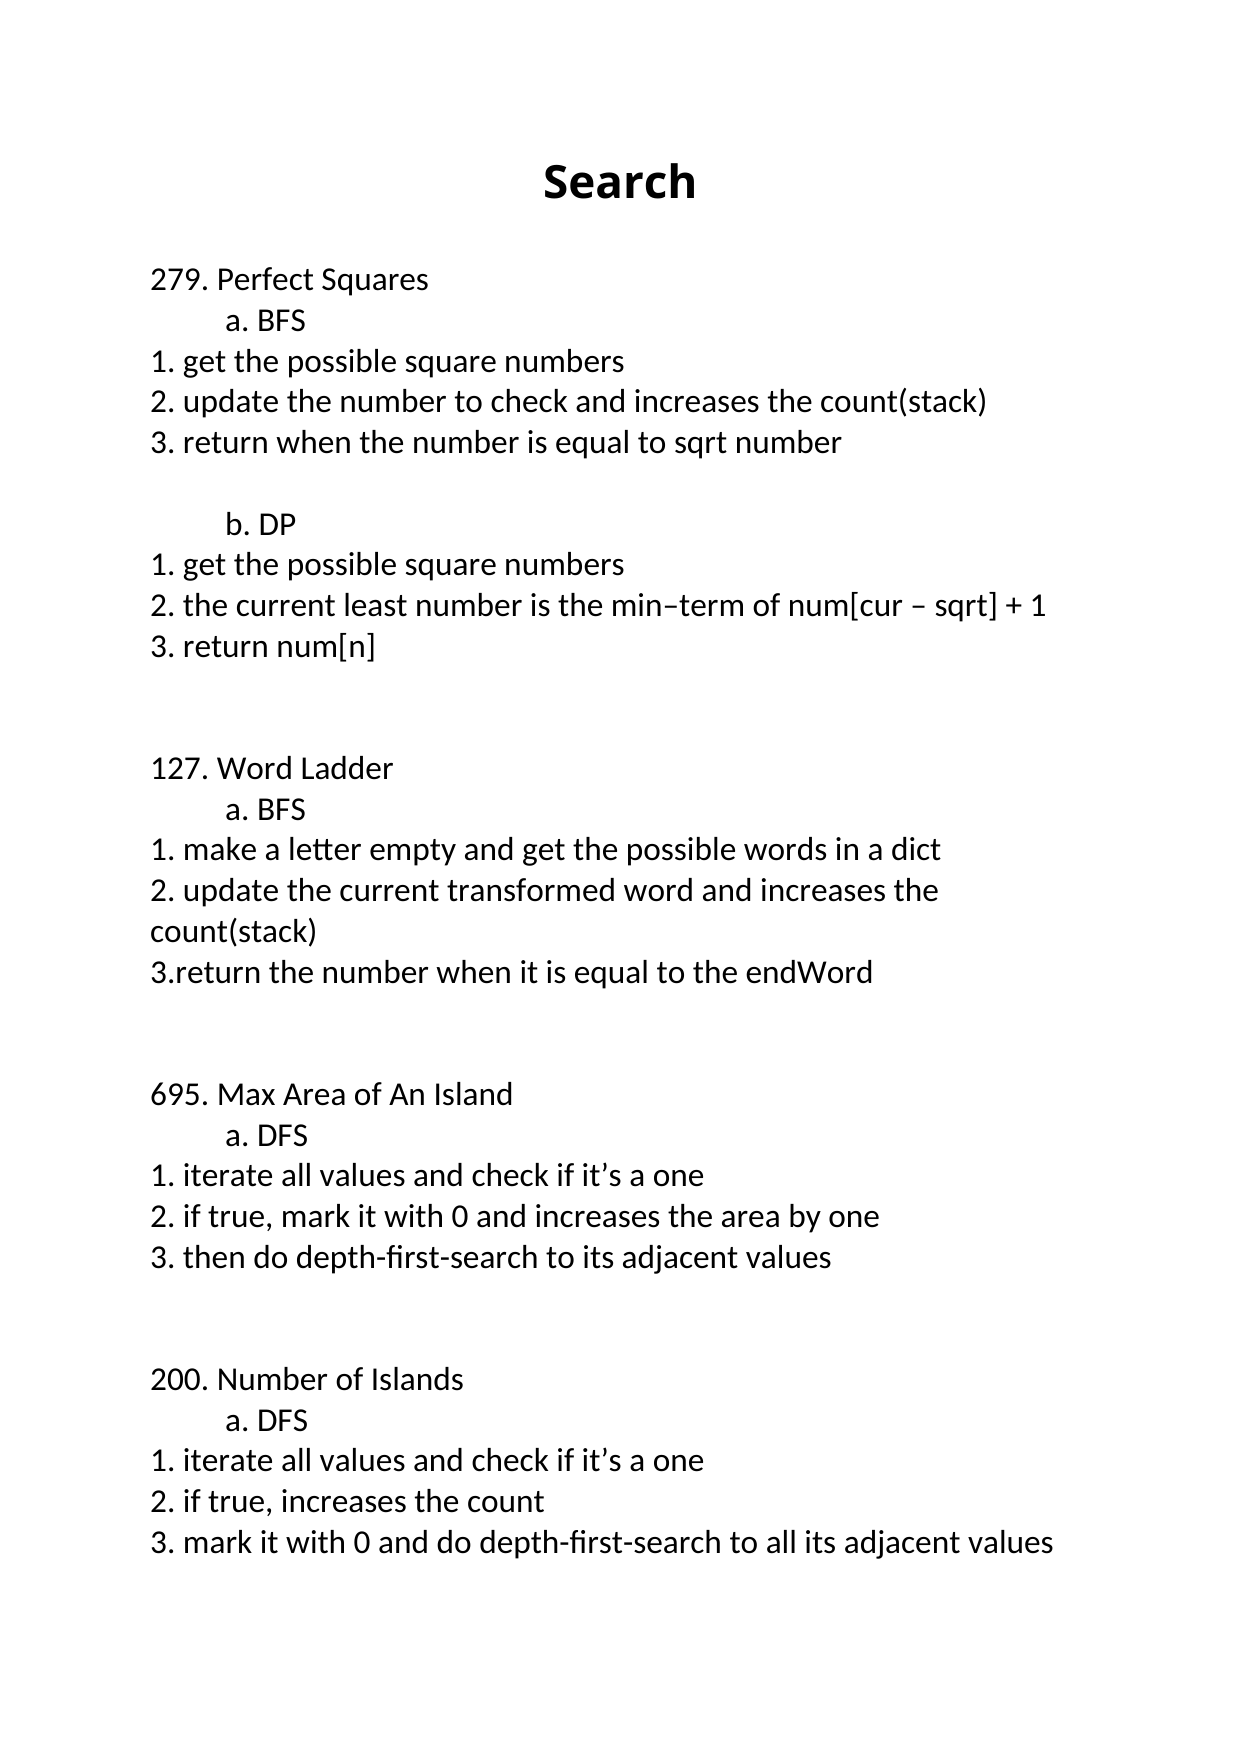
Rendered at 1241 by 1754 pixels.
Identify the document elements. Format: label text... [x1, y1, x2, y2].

text 1. get the possible square numbers [150, 543, 1090, 584]
text 3. return when the number is equal to sqrt number [150, 421, 1090, 462]
text 2. update the number to check and increases the count(stack) [150, 380, 1090, 421]
text a. DFS [150, 1399, 1090, 1439]
text 127. Word Ladder [150, 747, 1090, 788]
text a. BFS [150, 788, 1090, 828]
text 695. Max Area of An Island [150, 1073, 1090, 1113]
text b. DP [150, 503, 1090, 543]
text 3. then do depth-first-search to its adjacent values [150, 1236, 1090, 1276]
text 2. if true, mark it with 0 and increases the area by one [150, 1195, 1090, 1236]
text 3.return the number when it is equal to the endWord [150, 951, 1090, 991]
text Search [150, 150, 1090, 212]
text 2. the current least number is the min–term of num[cur – sqrt] + 1 [150, 584, 1090, 625]
text 1. make a letter empty and get the possible words in a dict [150, 828, 1090, 869]
text 279. Perfect Squares [150, 258, 1090, 299]
text a. BFS [150, 299, 1090, 340]
text 2. if true, increases the count [150, 1480, 1090, 1521]
text 3. return num[n] [150, 625, 1090, 666]
text 2. update the current transformed word and increases the count(stack) [150, 869, 1090, 951]
text 200. Number of Islands [150, 1358, 1090, 1399]
text 1. iterate all values and check if it’s a one [150, 1439, 1090, 1480]
text 1. iterate all values and check if it’s a one [150, 1154, 1090, 1195]
text a. DFS [150, 1113, 1090, 1154]
text 1. get the possible square numbers [150, 340, 1090, 380]
text 3. mark it with 0 and do depth-first-search to all its adjacent values [150, 1521, 1090, 1562]
